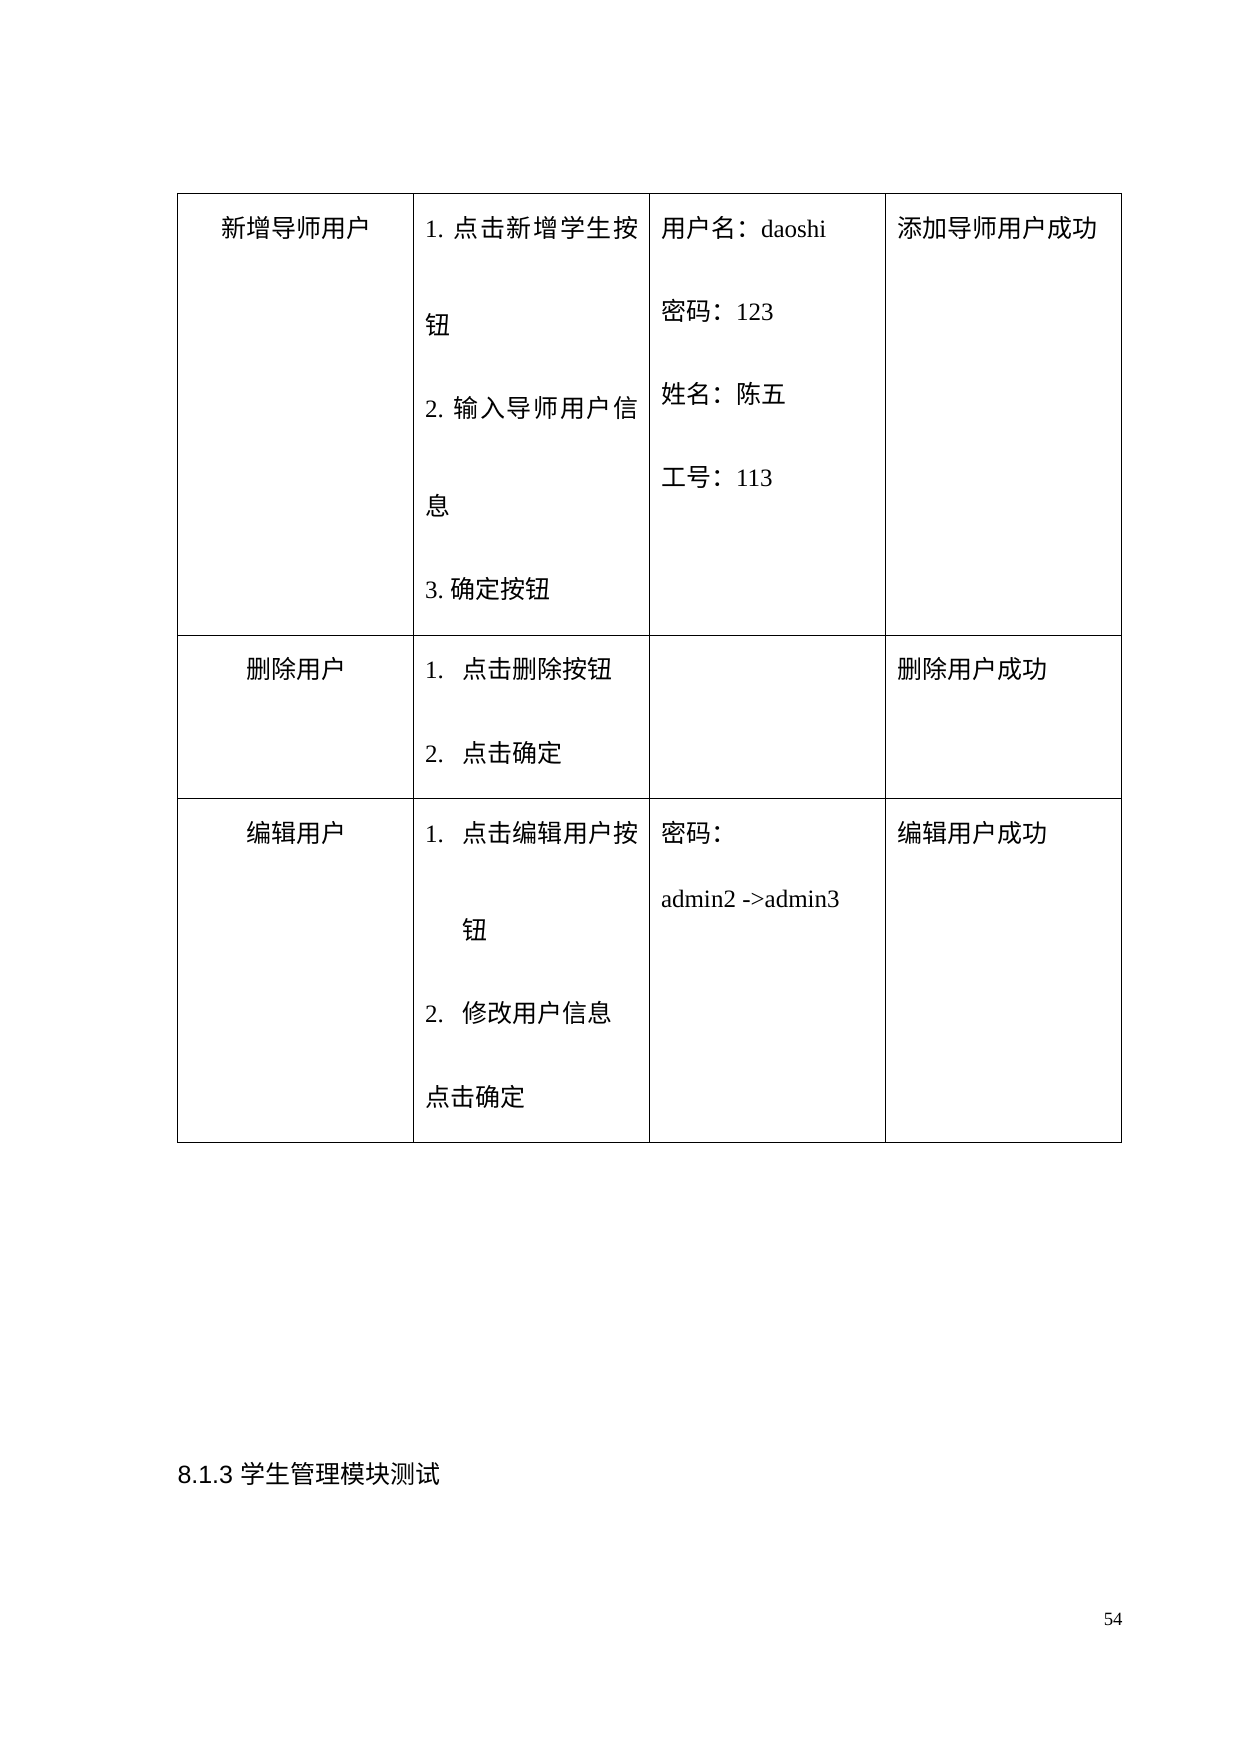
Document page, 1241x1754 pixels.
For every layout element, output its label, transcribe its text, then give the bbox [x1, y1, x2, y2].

table_cell 删除用户成功 [886, 636, 1121, 798]
table_cell [650, 636, 885, 798]
table_cell 删除用户 [178, 636, 413, 798]
table_cell 点击编辑用户按钮 修改用户信息 点击确定 [414, 799, 649, 1142]
table_cell 1. 点击新增学生按钮 2. 输入导师用户信息 3. 确定按钮 [414, 194, 649, 634]
table_cell 添加导师用户成功 [886, 194, 1121, 634]
text 学生管理模块测试 [177, 1441, 1122, 1506]
table_cell 密码： admin2 ->admin3 [650, 799, 885, 1142]
table_cell 编辑用户 [178, 799, 413, 1142]
table_cell 新增导师用户 [178, 194, 413, 634]
table_cell 编辑用户成功 [886, 799, 1121, 1142]
table_cell 用户名：daoshi 密码：123 姓名：陈五 工号：113 [650, 194, 885, 634]
table_cell 点击删除按钮 点击确定 [414, 636, 649, 798]
